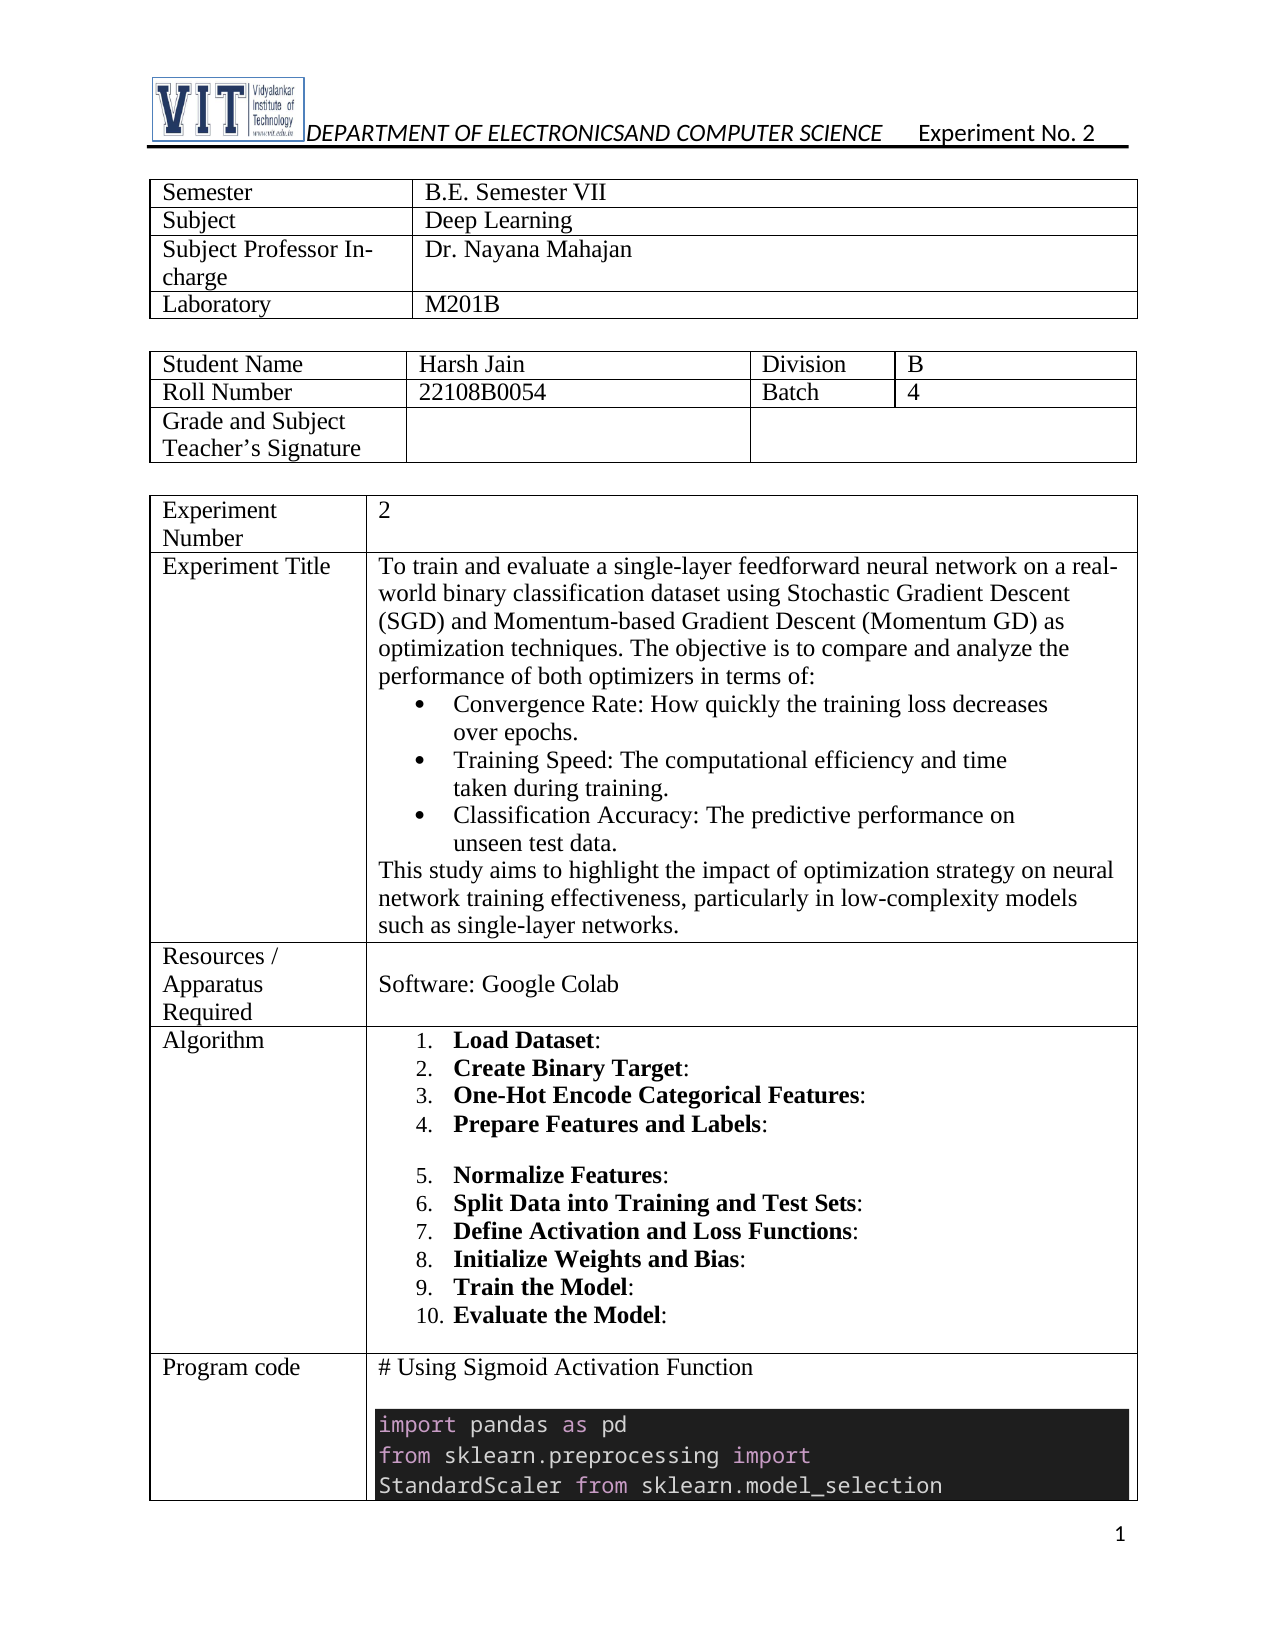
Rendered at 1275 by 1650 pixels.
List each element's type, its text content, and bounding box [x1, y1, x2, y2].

table_cell Load Dataset: Create Binary Target: One-Hot Encode Categorical Features: Prepare Features and Labels: Normalize Features: Split Data into Training and Test Sets: Define Activation and Loss Functions: Initialize Weights and Bias: Train the Model: Evaluate the Model: [367, 1027, 1137, 1353]
table_cell Algorithm [151, 1027, 366, 1353]
table_cell Grade and Subject Teacher’s Signature [151, 408, 406, 462]
table_header 2 [367, 496, 1137, 552]
table_cell Laboratory [151, 292, 412, 318]
table_cell 22108B0054 [407, 380, 750, 407]
table_cell Subject Professor In- charge [151, 236, 412, 291]
table_cell To train and evaluate a single-layer feedforward neural network on a real- world binary classification dataset using Stochastic Gradient Descent (SGD) and Momentum-based Gradient Descent (Momentum GD) as optimization techniques. The objective is to compare and analyze the performance of both optimizers in terms of: Convergence Rate: How quickly the training loss decreases over epochs. Training Speed: The computational efficiency and time taken during training. Classification Accuracy: The predictive performance on unseen test data. This study aims to highlight the impact of optimization strategy on neural network training effectiveness, particularly in low-complexity models such as single-layer networks. [367, 553, 1137, 942]
table_cell M201B [413, 292, 1137, 318]
table_header Semester [151, 180, 412, 207]
picture [153, 78, 303, 140]
table_cell 4 [896, 380, 1136, 407]
table_cell [407, 408, 750, 462]
table_cell Program code [151, 1354, 366, 1500]
table_cell Experiment Title [151, 553, 366, 942]
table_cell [367, 1354, 1137, 1500]
table_cell [751, 408, 1136, 462]
table_cell Roll Number [151, 380, 406, 407]
table_header Division [751, 352, 894, 379]
table_header B.E. Semester VII [413, 180, 1137, 207]
table_cell Deep Learning [413, 208, 1137, 234]
table_header Experiment Number [151, 496, 366, 552]
table_cell Resources / Apparatus Required [151, 943, 366, 1026]
table_cell Dr. Nayana Mahajan [413, 236, 1137, 291]
table_header Harsh Jain [407, 352, 750, 379]
table_cell Batch [751, 380, 894, 407]
table_cell Software: Google Colab [367, 943, 1137, 1026]
table_header Student Name [151, 352, 406, 379]
table_header B [896, 352, 1136, 379]
table_cell Subject [151, 208, 412, 234]
